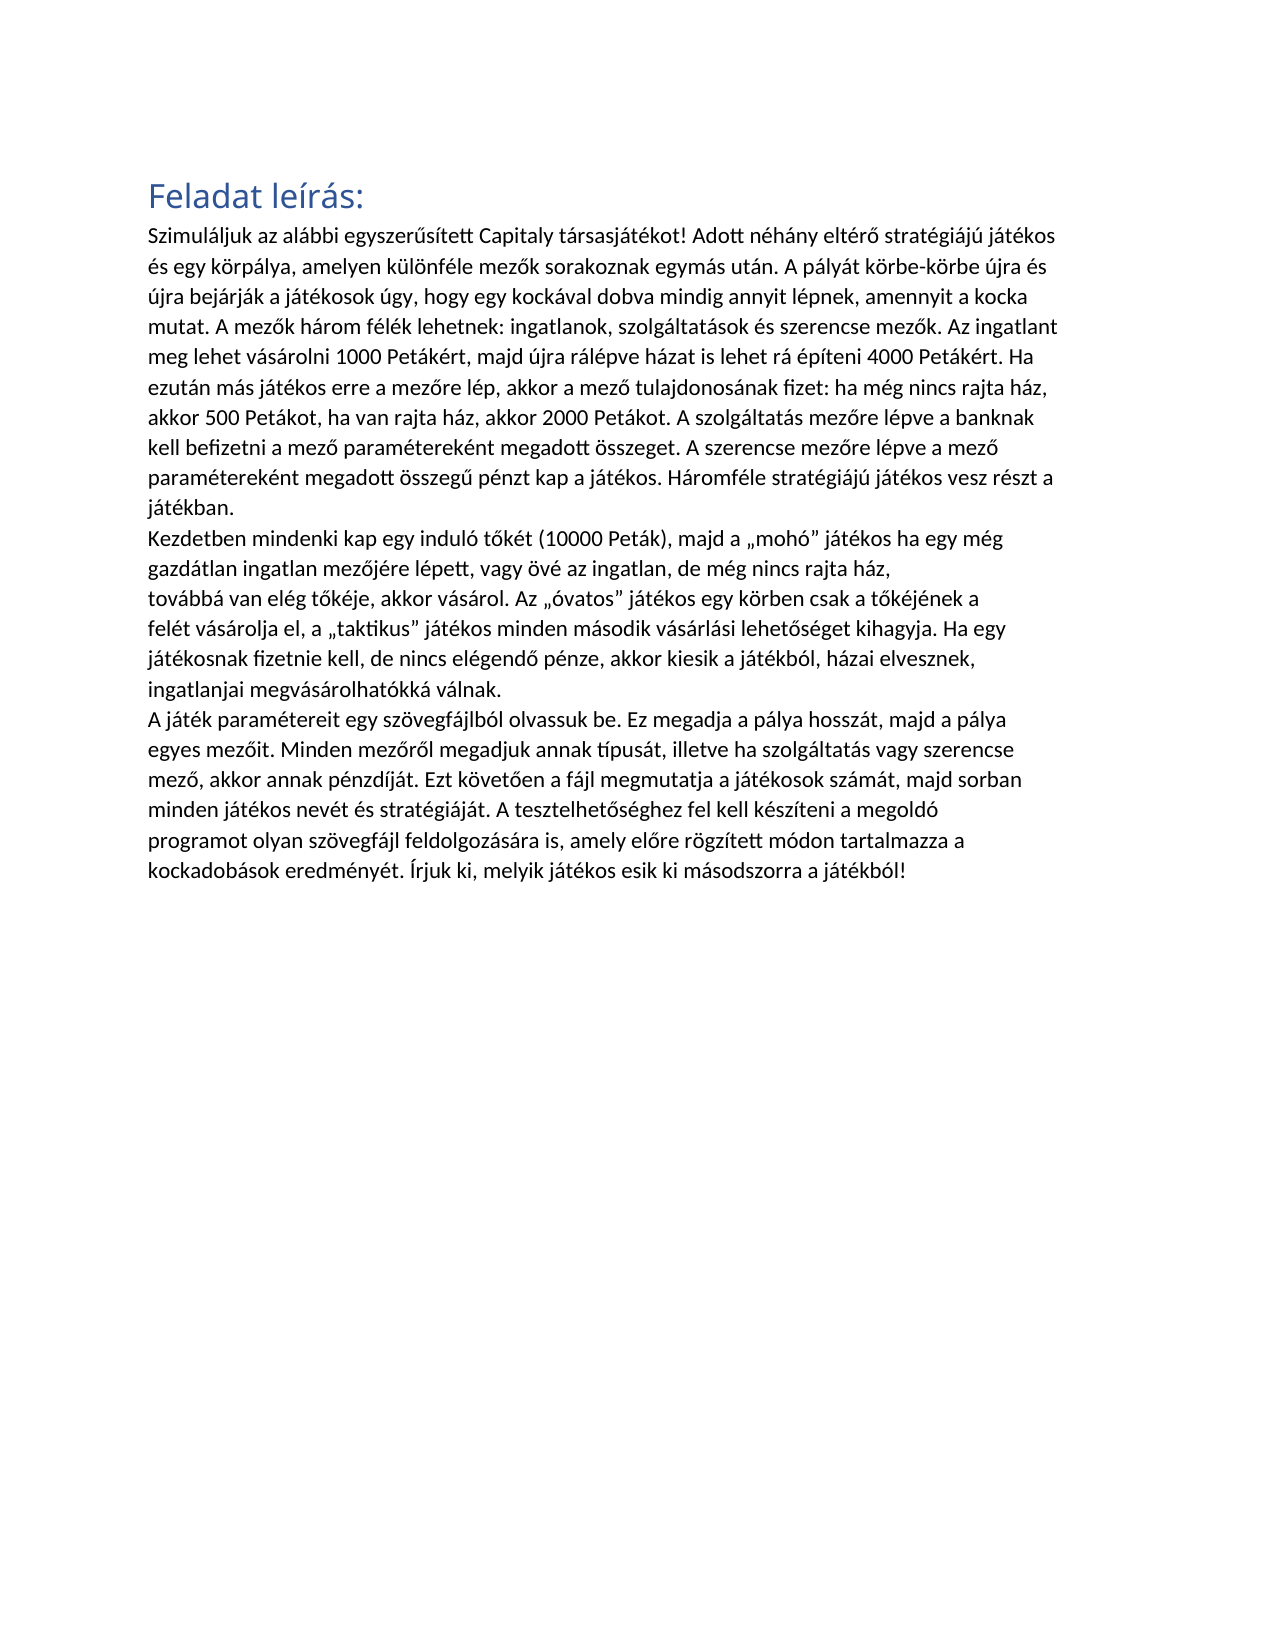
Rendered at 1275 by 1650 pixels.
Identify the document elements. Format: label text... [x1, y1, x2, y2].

text akkor 500 Petákot, ha van rajta ház, akkor 2000 Petákot. A szolgáltatás mezőre lépve a banknak [148, 403, 1127, 431]
text egyes mezőit. Minden mezőről megadjuk annak típusát, illetve ha szolgáltatás vagy szerencse [148, 735, 1127, 763]
text kell befizetni a mező paramétereként megadott összeget. A szerencse mezőre lépve a mező [148, 433, 1127, 461]
text paramétereként megadott összegű pénzt kap a játékos. Háromféle stratégiájú játékos vesz részt a [148, 463, 1127, 491]
text ezután más játékos erre a mezőre lép, akkor a mező tulajdonosának fizet: ha még nincs rajta ház, [148, 373, 1127, 401]
text Szimuláljuk az alábbi egyszerűsített Capitaly társasjátékot! Adott néhány eltérő stratégiájú játékos [148, 222, 1127, 249]
text mező, akkor annak pénzdíját. Ezt követően a fájl megmutatja a játékosok számát, majd sorban [148, 765, 1127, 793]
text kockadobások eredményét. Írjuk ki, melyik játékos esik ki másodszorra a játékból! [148, 856, 1127, 884]
text játékosnak fizetnie kell, de nincs elégendő pénze, akkor kiesik a játékból, házai elvesznek, [148, 644, 1127, 672]
subtitle Feladat leírás: [148, 173, 1127, 218]
text továbbá van elég tőkéje, akkor vásárol. Az „óvatos” játékos egy körben csak a tőkéjének a [148, 584, 1127, 612]
text felét vásárolja el, a „taktikus” játékos minden második vásárlási lehetőséget kihagyja. Ha egy [148, 614, 1127, 642]
text Kezdetben mindenki kap egy induló tőkét (10000 Peták), majd a „mohó” játékos ha egy még [148, 524, 1127, 552]
text minden játékos nevét és stratégiáját. A tesztelhetőséghez fel kell készíteni a megoldó [148, 796, 1127, 823]
text mutat. A mezők három félék lehetnek: ingatlanok, szolgáltatások és szerencse mezők. Az ingatlant [148, 312, 1127, 340]
text ingatlanjai megvásárolhatókká válnak. [148, 675, 1127, 703]
text meg lehet vásárolni 1000 Petákért, majd újra rálépve házat is lehet rá építeni 4000 Petákért. Ha [148, 342, 1127, 370]
text A játék paramétereit egy szövegfájlból olvassuk be. Ez megadja a pálya hosszát, majd a pálya [148, 705, 1127, 733]
text újra bejárják a játékosok úgy, hogy egy kockával dobva mindig annyit lépnek, amennyit a kocka [148, 282, 1127, 310]
text gazdátlan ingatlan mezőjére lépett, vagy övé az ingatlan, de még nincs rajta ház, [148, 554, 1127, 582]
text programot olyan szövegfájl feldolgozására is, amely előre rögzített módon tartalmazza a [148, 826, 1127, 854]
text játékban. [148, 493, 1127, 521]
text és egy körpálya, amelyen különféle mezők sorakoznak egymás után. A pályát körbe-körbe újra és [148, 252, 1127, 280]
